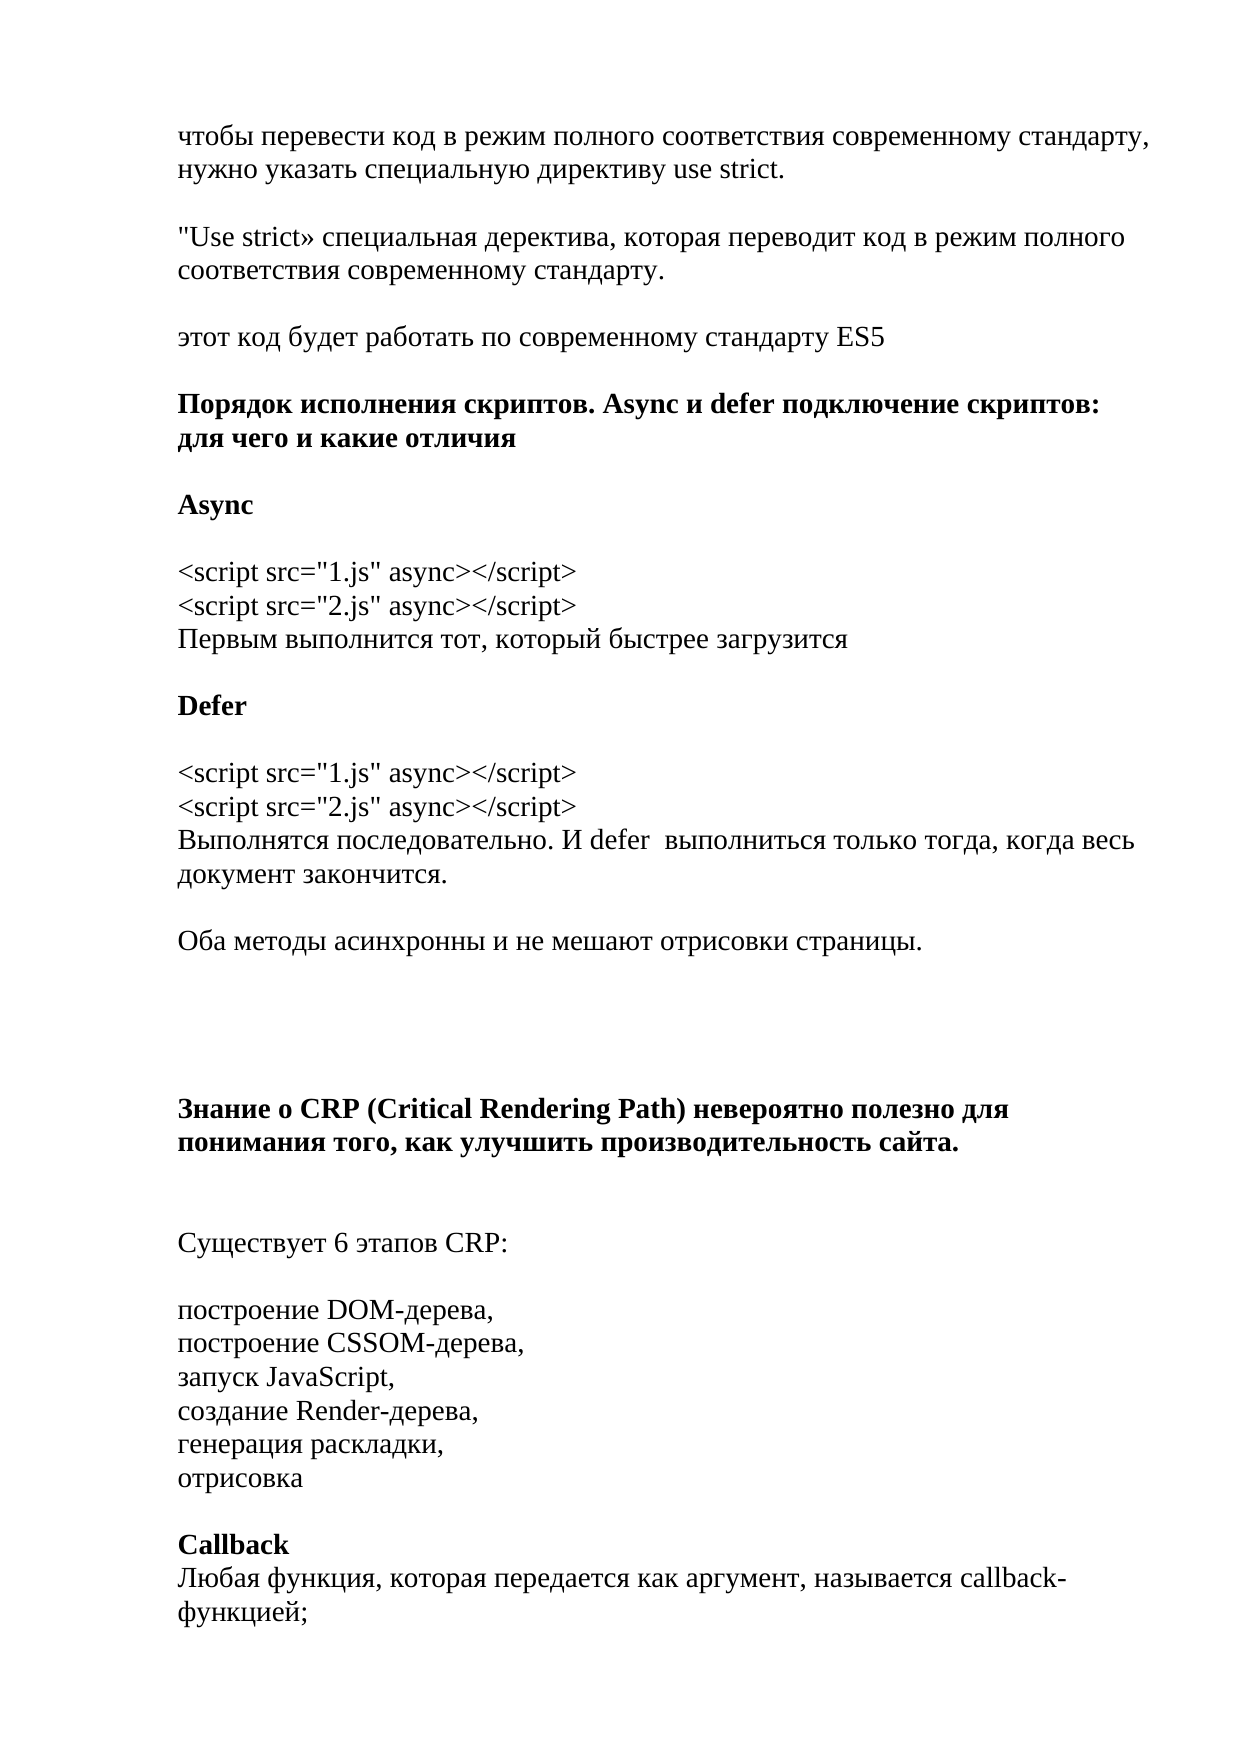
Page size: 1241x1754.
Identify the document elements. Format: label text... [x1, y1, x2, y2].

text создание Render-дерева, [177, 1393, 1152, 1426]
text отрисовка [177, 1460, 1152, 1493]
text Первым выполнится тот, который быстрее загрузится [177, 621, 1152, 655]
text построение DOM-дерева, [177, 1292, 1152, 1326]
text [177, 118, 1152, 185]
text генерация раскладки, [177, 1426, 1152, 1460]
text "Use strict» специальная деректива, которая переводит код в режим полного соответствия современному стандарту. [177, 219, 1152, 286]
text Callback [177, 1527, 1152, 1560]
text <script src="2.js" async></script> [177, 588, 1152, 621]
text Знание о CRP (Critical Rendering Path) невероятно полезно для понимания того, как улучшить производительность сайта. [177, 1091, 1152, 1158]
text <script src="1.js" async></script> [177, 755, 1152, 789]
text построение CSSOM-дерева, [177, 1326, 1152, 1359]
text Async [177, 487, 1152, 521]
text Существует 6 этапов CRP: [177, 1225, 1152, 1258]
text запуск JavaScript, [177, 1359, 1152, 1393]
text Defer [177, 688, 1152, 722]
text этот код будет работать по современному стандарту ES5 [177, 319, 1152, 353]
text Порядок исполнения скриптов. Async и defer подключение скриптов: для чего и какие отличия [177, 386, 1152, 453]
text <script src="2.js" async></script> [177, 789, 1152, 822]
text Выполнятся последовательно. И defer выполниться только тогда, когда весь документ закончится. [177, 822, 1152, 889]
text Оба методы асинхронны и не мешают отрисовки страницы. [177, 923, 1152, 957]
text Любая функция, которая передается как аргумент, называется callback-функцией; [177, 1560, 1152, 1627]
text <script src="1.js" async></script> [177, 554, 1152, 588]
